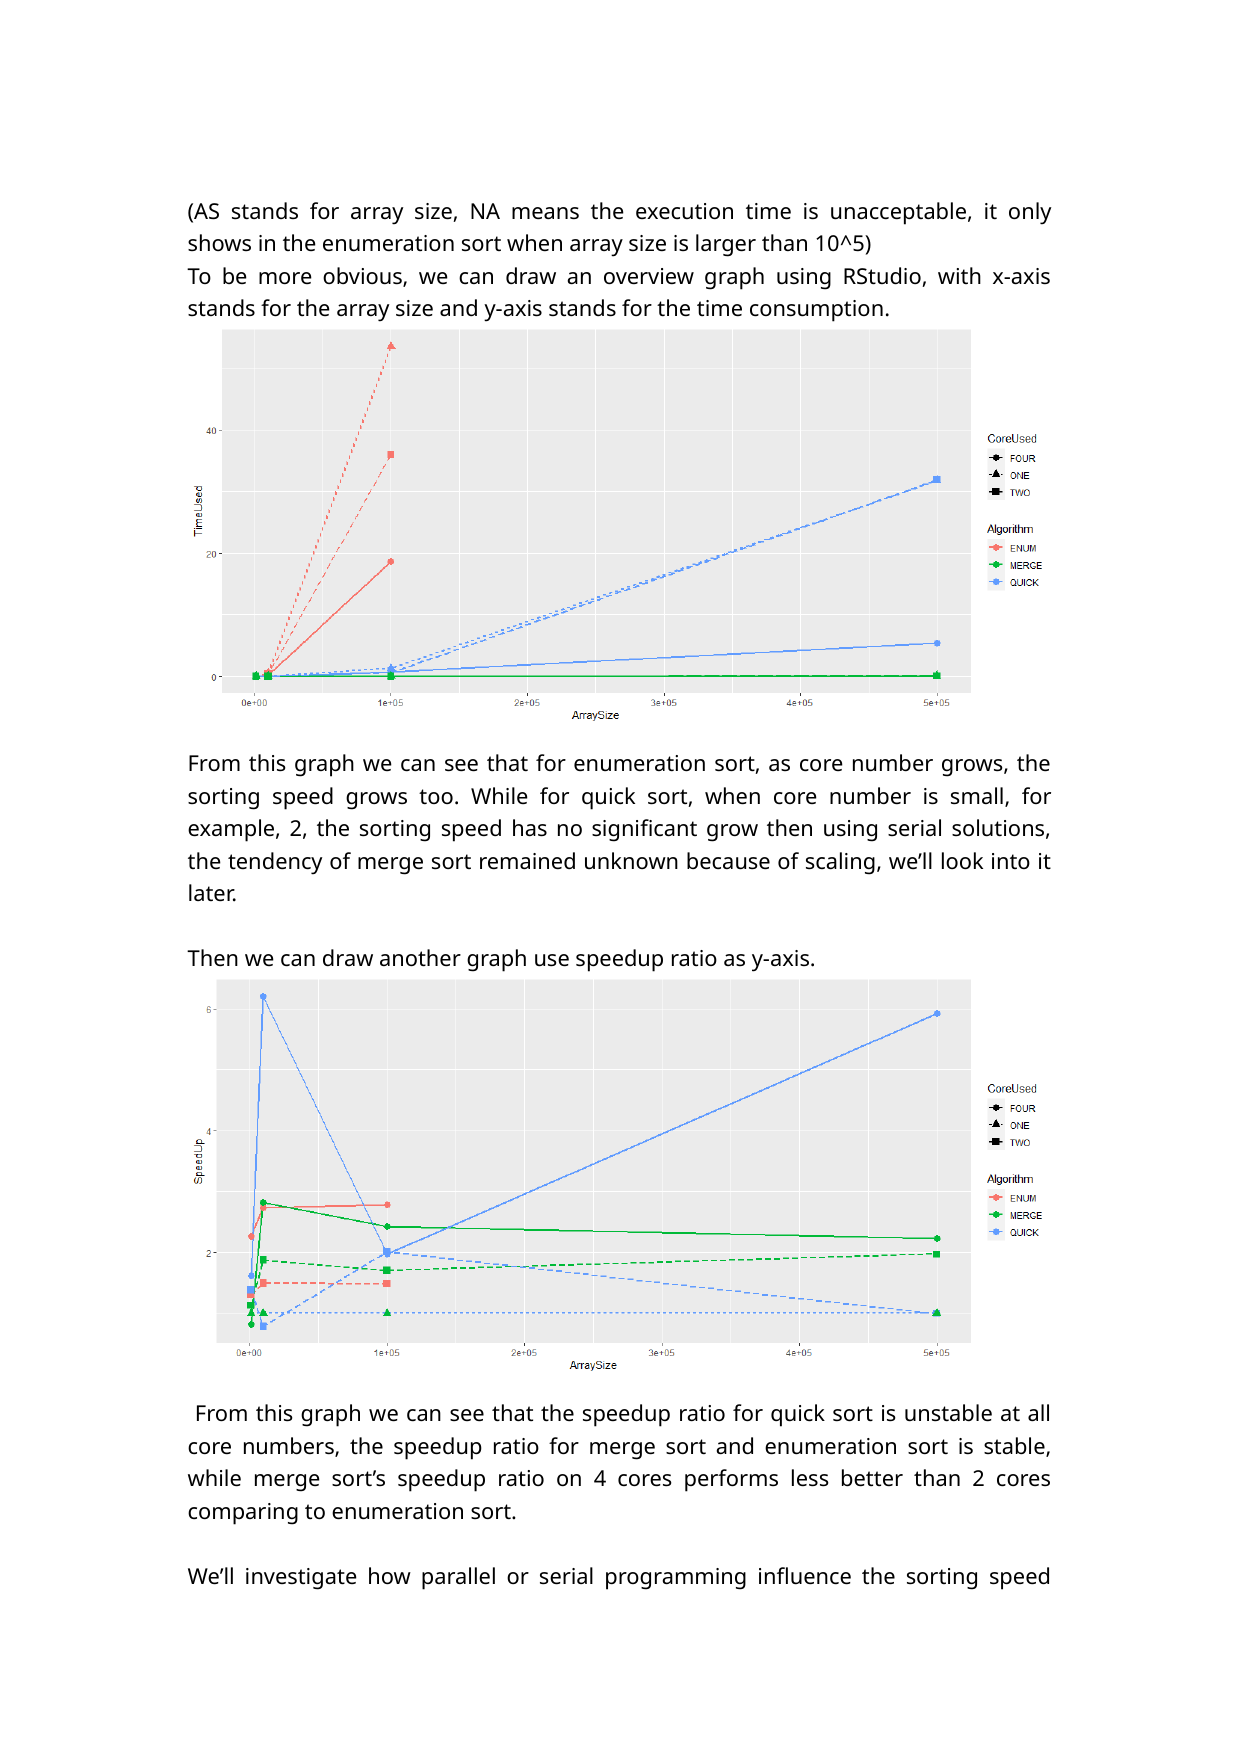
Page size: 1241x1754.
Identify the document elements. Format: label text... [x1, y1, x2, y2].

text From this graph we can see that for enumeration sort, as core number grows, the sorting speed grows too. While for quick sort, when core number is small, for example, 2, the sorting speed has no significant grow then using serial solutions, the tendency of merge sort remained unknown because of scaling, we’ll look into it later. [187, 747, 1053, 909]
text From this graph we can see that the speedup ratio for quick sort is unstable at all core numbers, the speedup ratio for merge sort and enumeration sort is stable, while merge sort’s speedup ratio on 4 cores performs less better than 2 cores comparing to enumeration sort. [187, 1397, 1053, 1527]
text To be more obvious, we can draw an overview graph using RStudio, with x-axis stands for the array size and y-axis stands for the time consumption. [187, 259, 1053, 324]
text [187, 1559, 1053, 1592]
text (AS stands for array size, NA means the execution time is unacceptable, it only shows in the enumeration sort when array size is larger than 10^5) [187, 194, 1053, 259]
picture [187, 324, 1053, 726]
text Then we can draw another graph use speedup ratio as y-axis. [187, 942, 1053, 974]
picture [187, 974, 1053, 1376]
